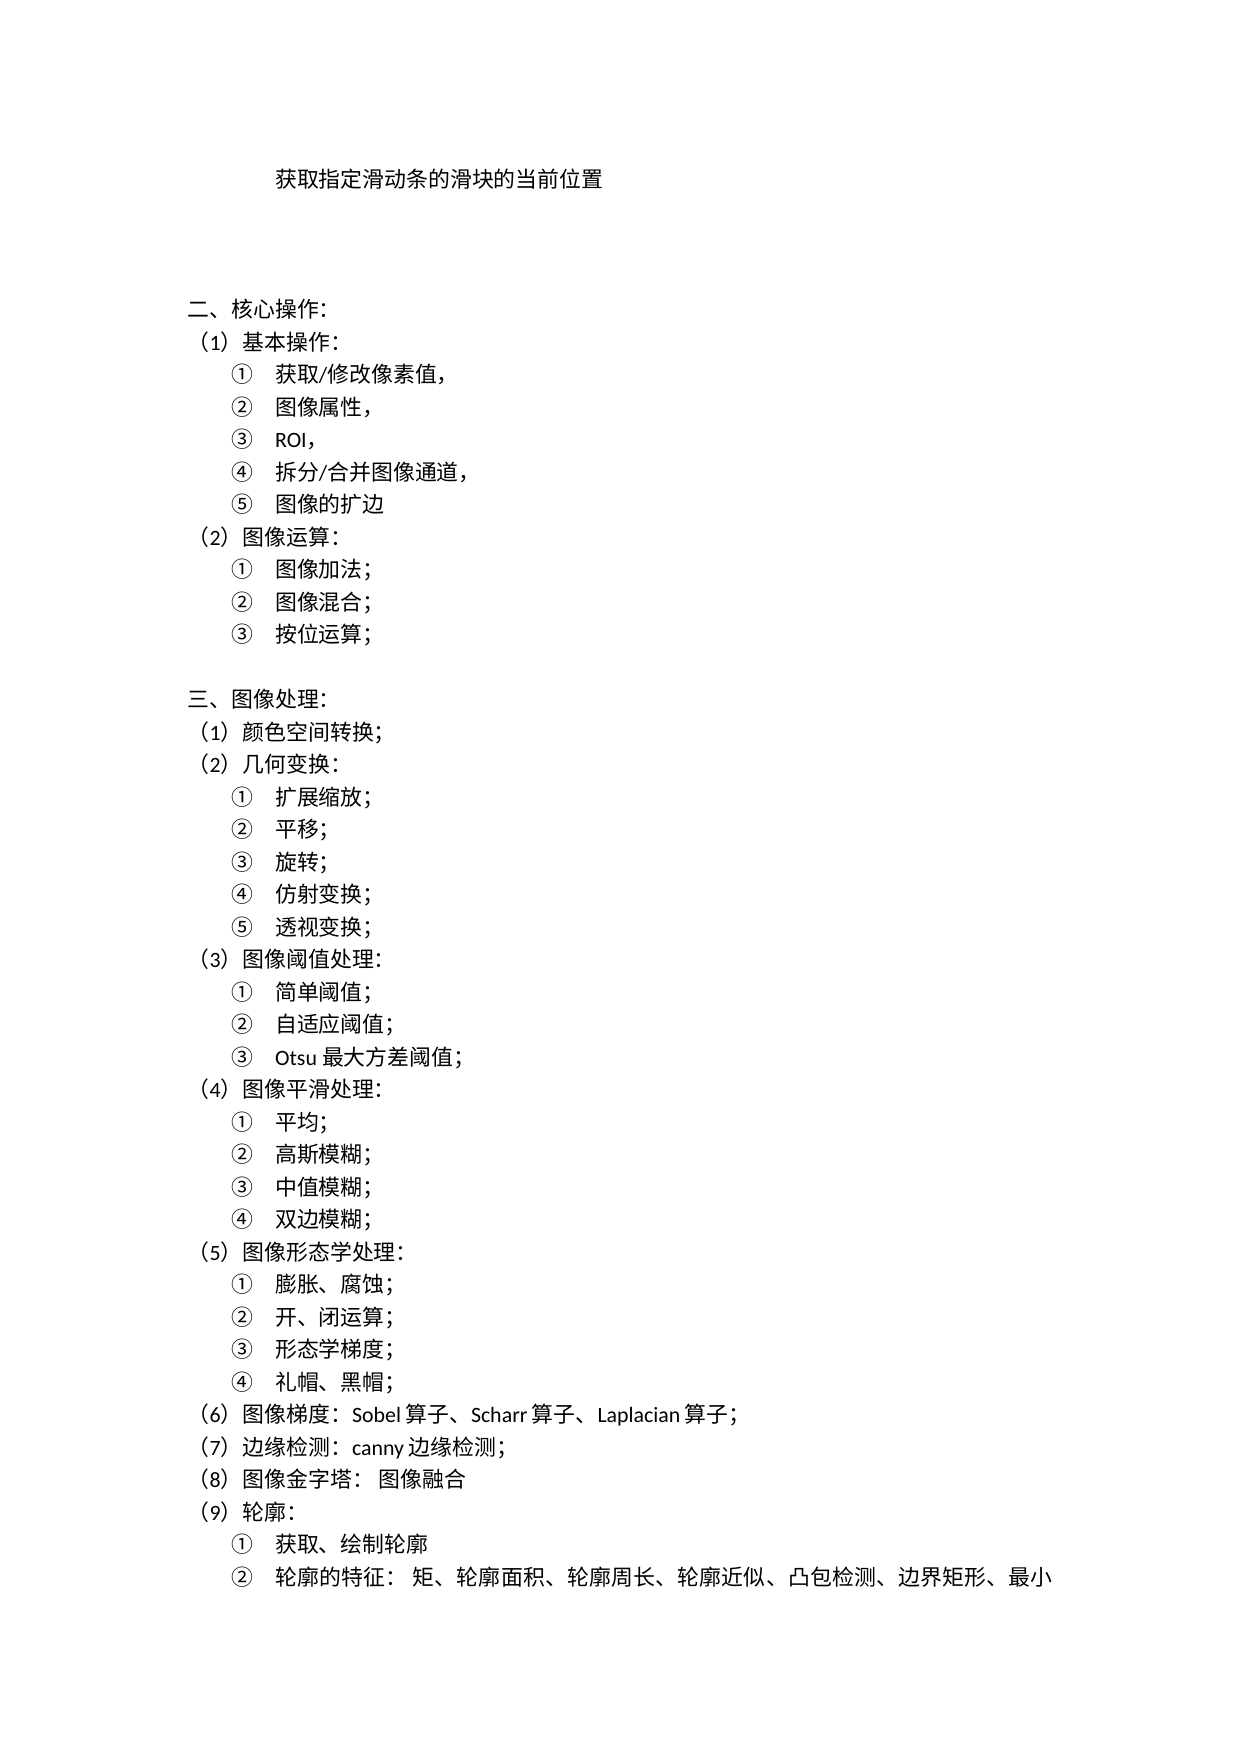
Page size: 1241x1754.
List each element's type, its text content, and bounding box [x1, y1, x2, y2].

list 中值模糊； [187, 1169, 1053, 1202]
list 图像加法； [187, 552, 1053, 584]
list 旋转； [187, 844, 1053, 877]
list 图像混合； [187, 584, 1053, 617]
list 仿射变换； [187, 877, 1053, 909]
list 透视变换； [187, 909, 1053, 942]
list 自适应阈值； [187, 1007, 1053, 1039]
list 三、图像处理： [187, 682, 1053, 714]
list 高斯模糊； [187, 1137, 1053, 1169]
list 开、闭运算； [187, 1299, 1053, 1332]
list 形态学梯度； [187, 1332, 1053, 1364]
list 获取指定滑动条的滑块的当前位置 [231, 162, 1053, 194]
list 按位运算； [187, 617, 1053, 649]
list 获取/修改像素值， [187, 357, 1053, 389]
list 获取、绘制轮廓 [187, 1527, 1053, 1559]
list 边缘检测：canny边缘检测； [187, 1429, 1053, 1462]
list ROI， [187, 422, 1053, 454]
list 拆分/合并图像通道， [187, 454, 1053, 487]
list 平均； [187, 1104, 1053, 1137]
list Otsu 最大方差阈值； [187, 1039, 1053, 1072]
list 双边模糊； [187, 1202, 1053, 1234]
list 图像运算： [187, 519, 1053, 552]
list 图像的扩边 [187, 487, 1053, 519]
list 扩展缩放； [187, 779, 1053, 812]
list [187, 1559, 1053, 1592]
list 图像梯度：Sobel算子、Scharr算子、Laplacian算子； [187, 1397, 1053, 1429]
list 礼帽、黑帽； [187, 1364, 1053, 1397]
list 简单阈值； [187, 974, 1053, 1007]
list 图像阈值处理： [187, 942, 1053, 974]
list 图像属性， [187, 389, 1053, 422]
list 图像平滑处理： [187, 1072, 1053, 1104]
list 基本操作： [187, 324, 1053, 357]
list 图像金字塔： 图像融合 [187, 1462, 1053, 1494]
list 膨胀、腐蚀； [187, 1267, 1053, 1299]
list 颜色空间转换； [187, 714, 1053, 747]
list 平移； [187, 812, 1053, 844]
list 轮廓： [187, 1494, 1053, 1527]
list 二、核心操作： [187, 292, 1053, 324]
list 图像形态学处理： [187, 1234, 1053, 1267]
list 几何变换： [187, 747, 1053, 779]
